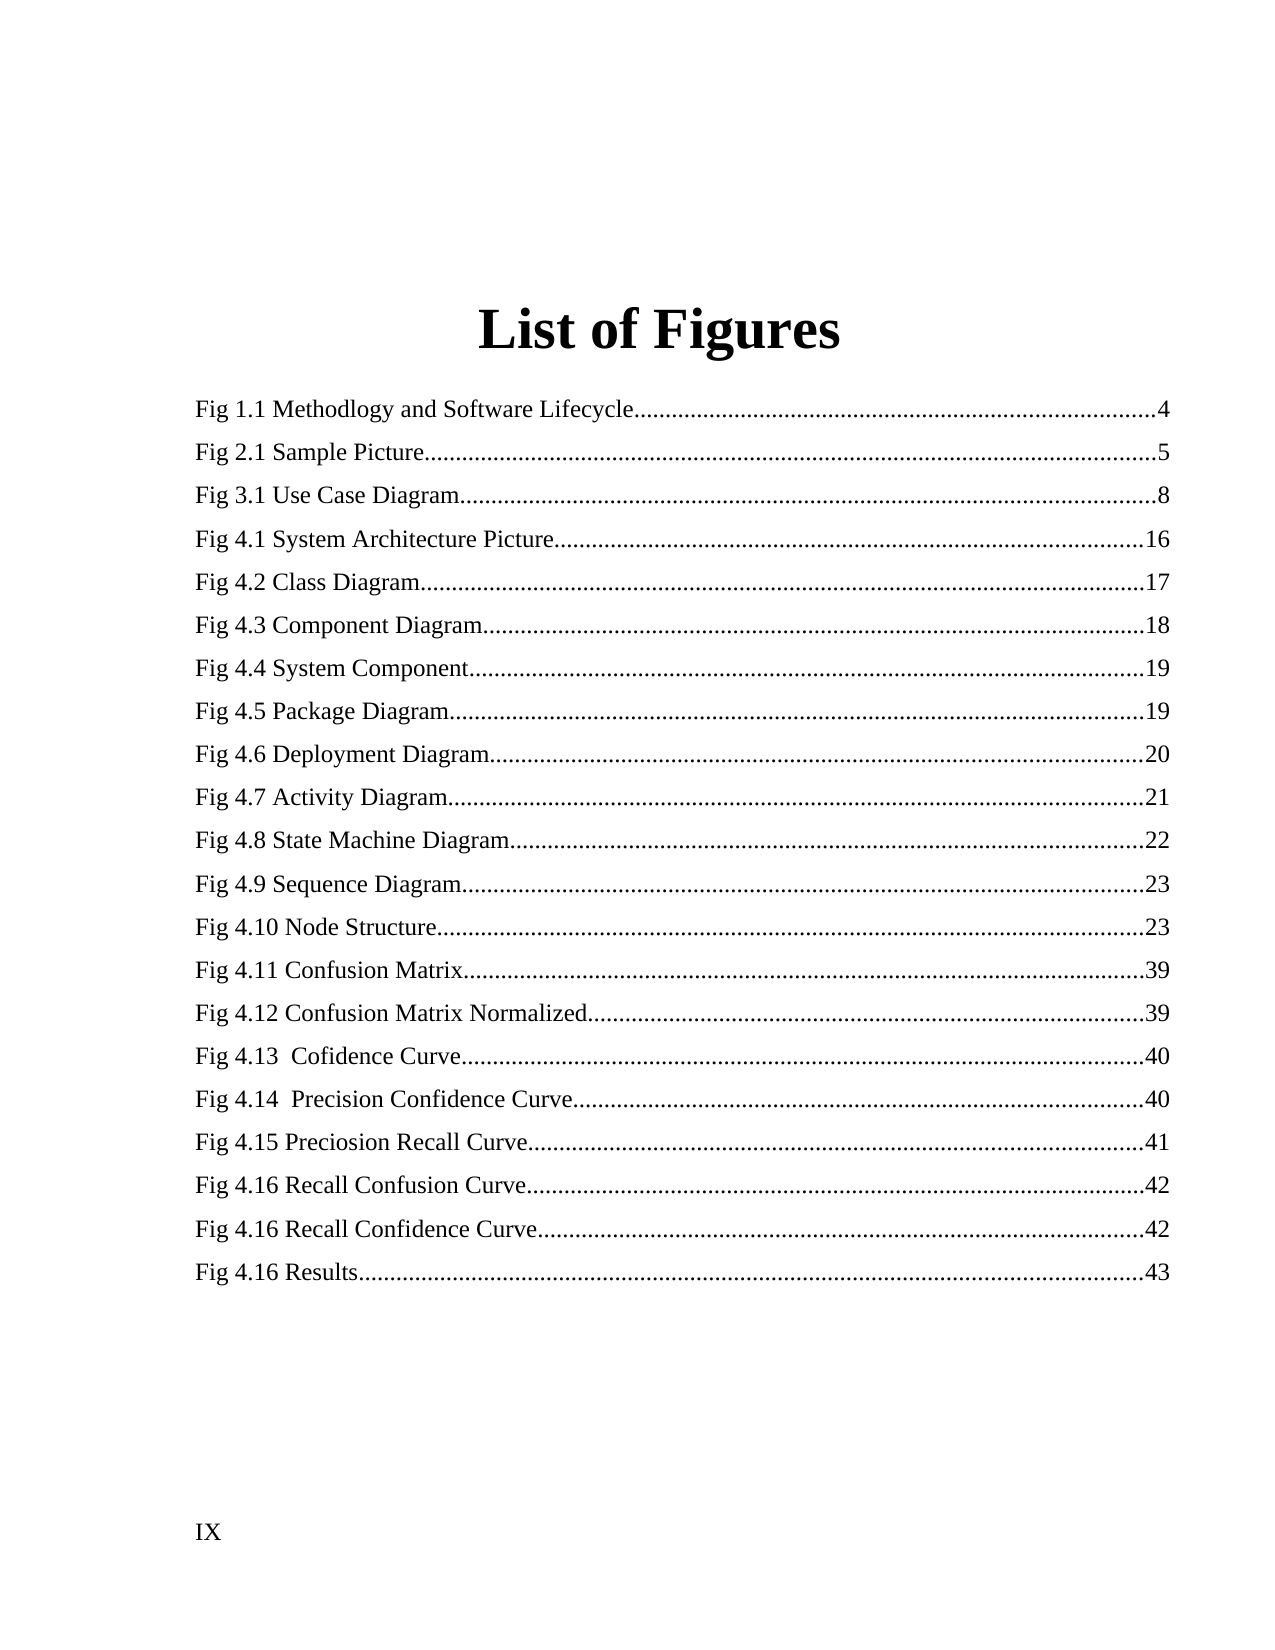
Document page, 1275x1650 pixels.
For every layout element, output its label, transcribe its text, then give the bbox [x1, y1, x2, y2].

text Fig 4.6 Deployment Diagram 20 [195, 739, 1125, 768]
text Fig 4.15 Preciosion Recall Curve 41 [195, 1127, 1125, 1156]
text Fig 3.1 Use Case Diagram 8 [195, 481, 1125, 509]
text Fig 4.4 System Component 19 [195, 653, 1125, 682]
text Fig 4.10 Node Structure 23 [195, 912, 1125, 941]
text Fig 4.5 Package Diagram 19 [195, 696, 1125, 725]
text Fig 4.11 Confusion Matrix 39 [195, 955, 1125, 984]
text Fig 4.16 Recall Confusion Curve 42 [195, 1171, 1125, 1199]
text Fig 2.1 Sample Picture 5 [195, 437, 1125, 466]
text Fig 4.9 Sequence Diagram 23 [195, 869, 1125, 897]
text Fig 4.3 Component Diagram 18 [195, 610, 1125, 639]
text Fig 4.13 Cofidence Curve 40 [195, 1041, 1125, 1070]
text Fig 4.8 State Machine Diagram 22 [195, 826, 1125, 854]
text Fig 4.2 Class Diagram 17 [195, 567, 1125, 596]
text Fig 1.1 Methodlogy and Software Lifecycle 4 [195, 394, 1125, 423]
text Fig 4.16 Results 43 [195, 1257, 1125, 1286]
text Fig 4.14 Precision Confidence Curve 40 [195, 1084, 1125, 1113]
text Fig 4.1 System Architecture Picture 16 [195, 524, 1125, 552]
text List of Figures [195, 294, 1125, 361]
text Fig 4.12 Confusion Matrix Normalized 39 [195, 998, 1125, 1027]
text Fig 4.16 Recall Confidence Curve 42 [195, 1214, 1125, 1242]
text Fig 4.7 Activity Diagram 21 [195, 782, 1125, 811]
